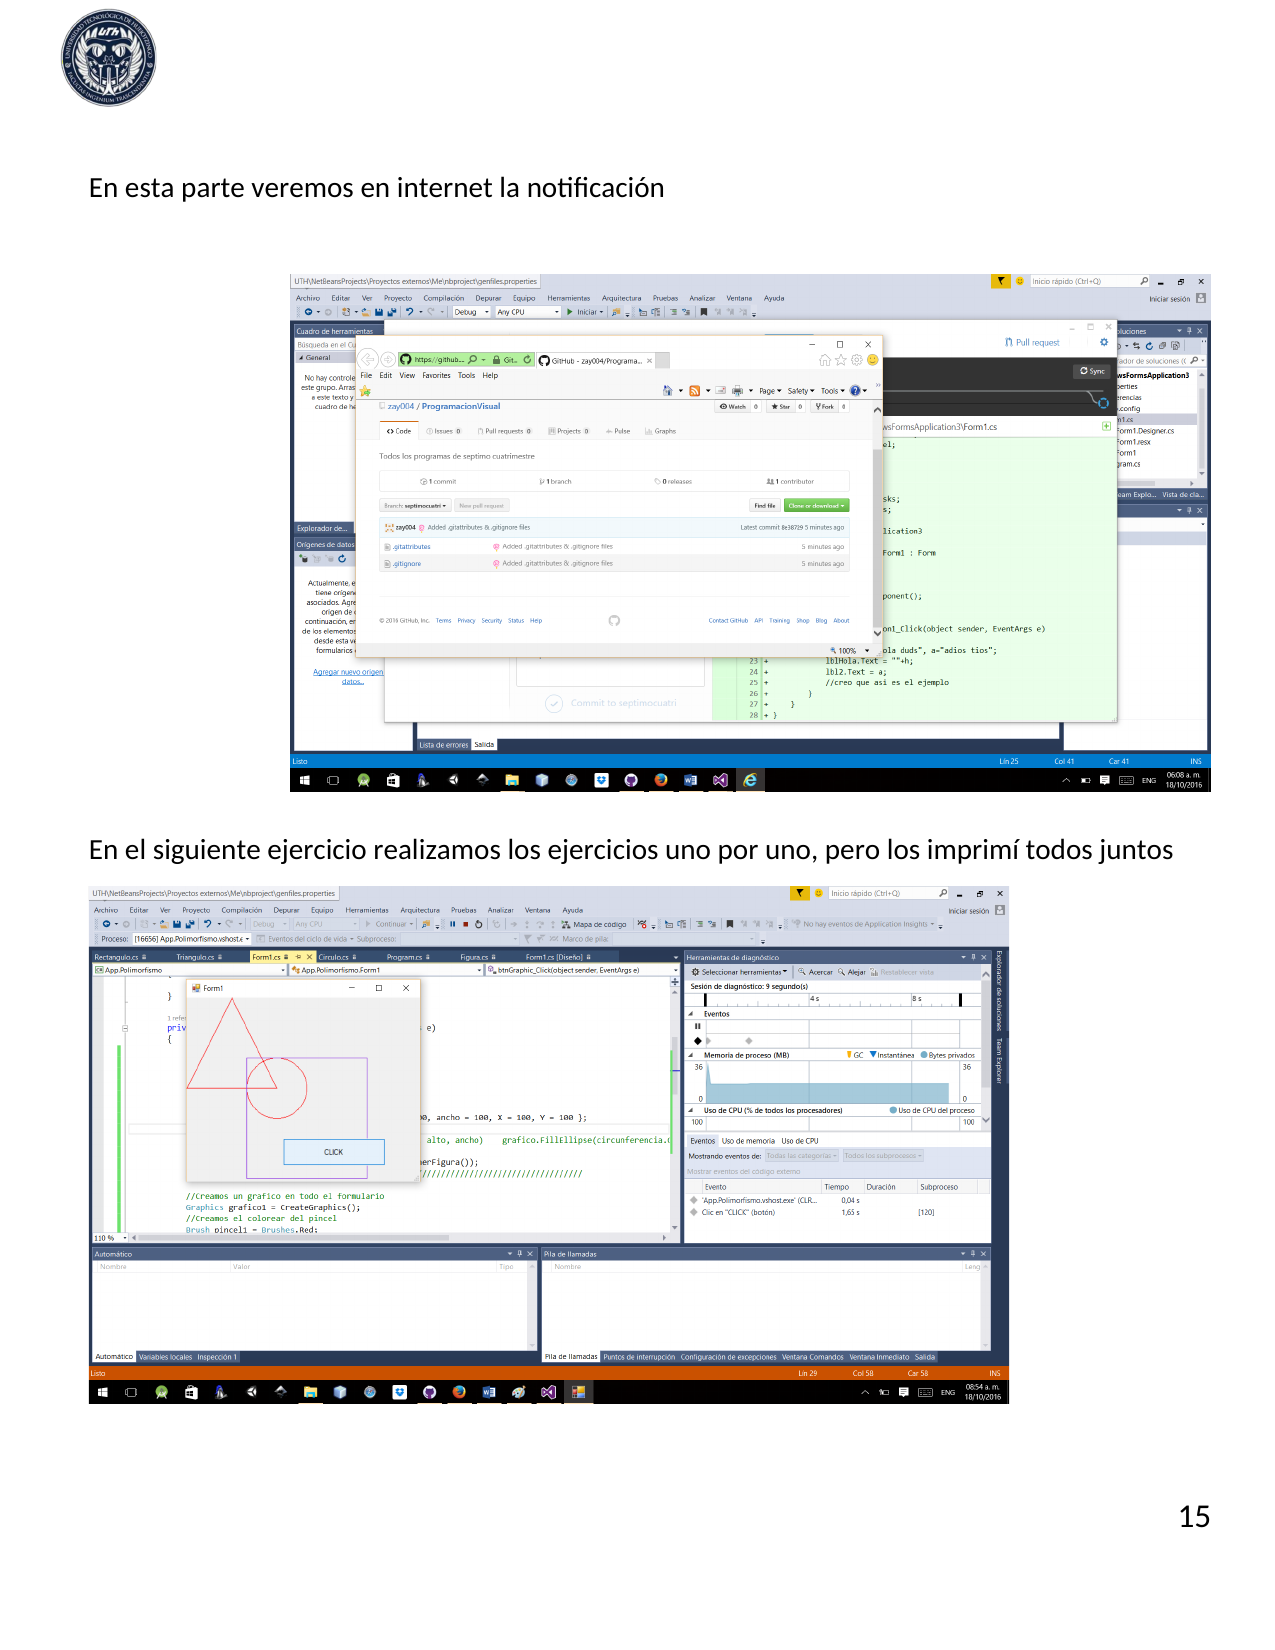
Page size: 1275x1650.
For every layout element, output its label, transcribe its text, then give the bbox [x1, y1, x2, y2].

text En el siguiente ejercicio realizamos los ejercicios uno por uno, pero los imprimí todos juntos [89, 831, 1211, 866]
picture [88, 886, 1010, 1404]
picture [60, 8, 157, 107]
picture [290, 274, 1211, 792]
text En esta parte veremos en internet la notificación [89, 169, 1211, 205]
